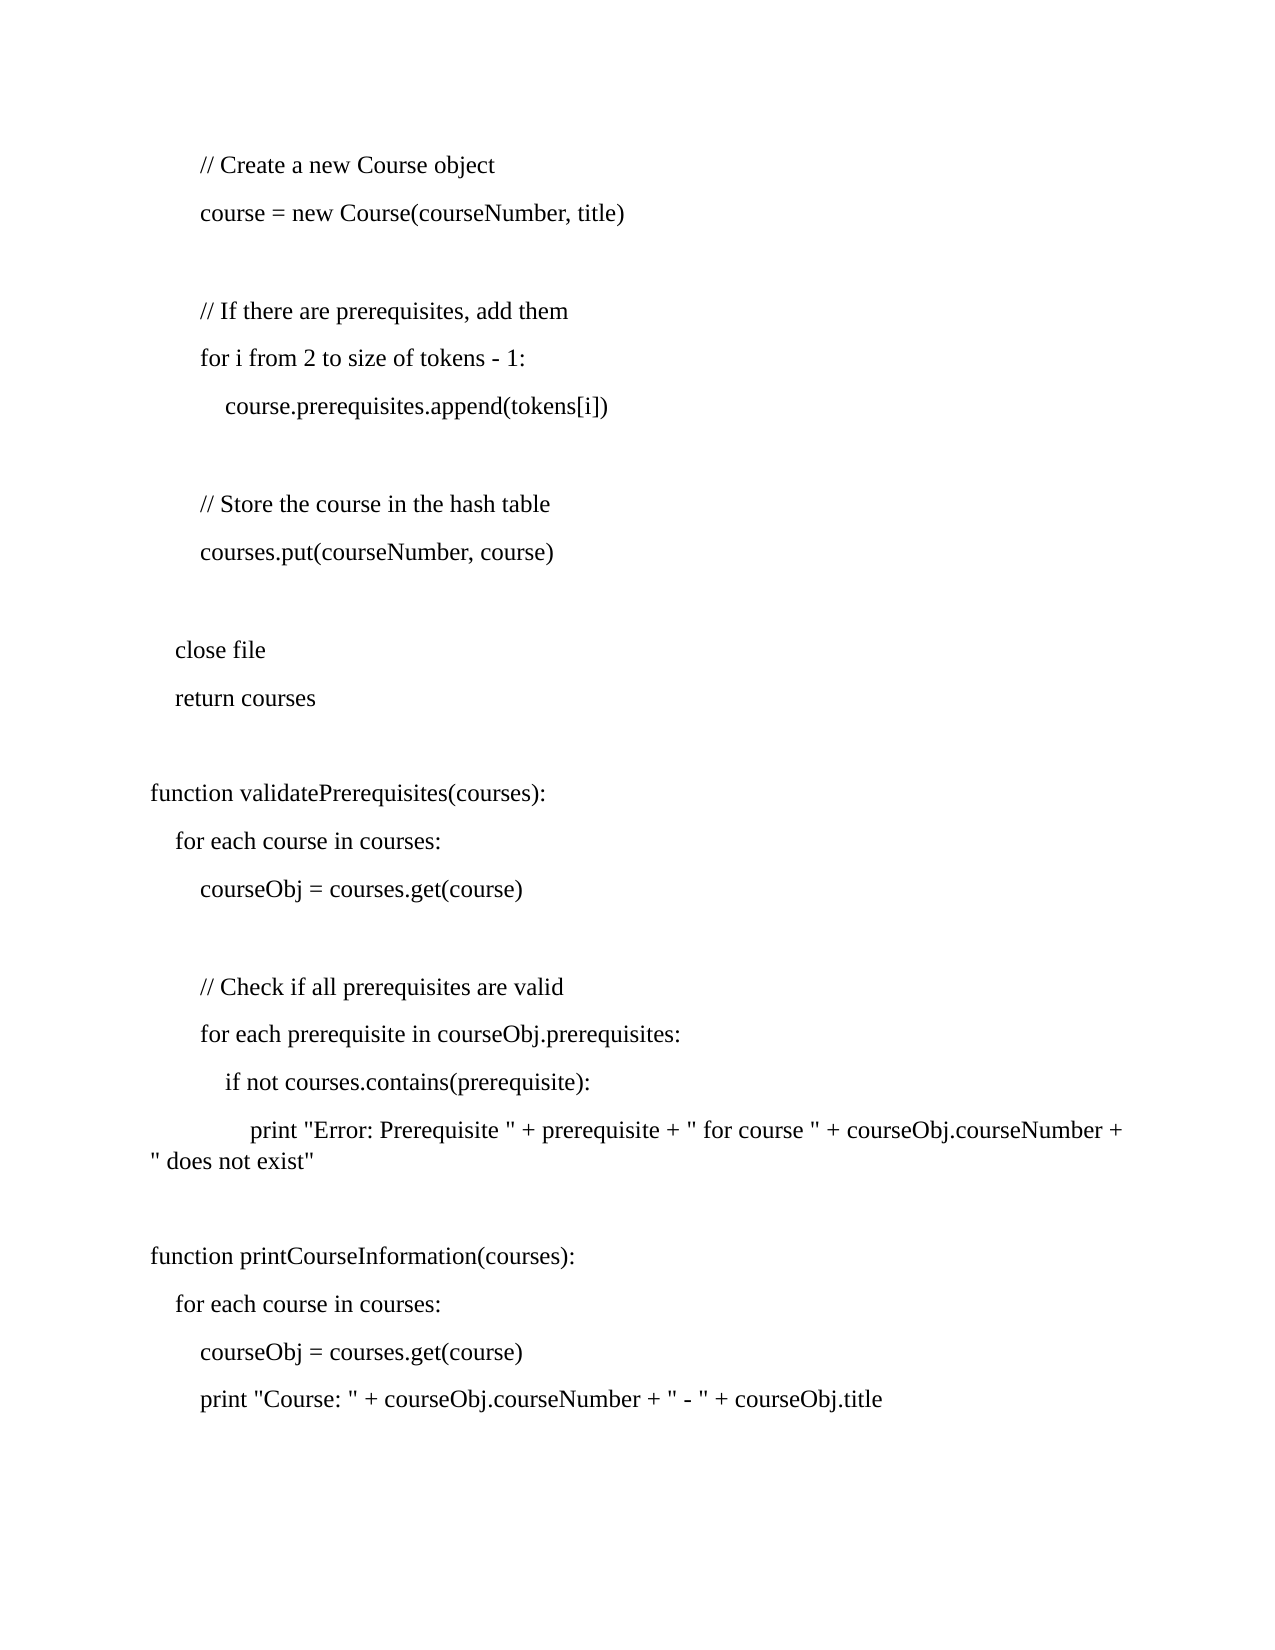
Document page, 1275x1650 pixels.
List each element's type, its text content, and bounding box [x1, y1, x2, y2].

text // If there are prerequisites, add them [150, 296, 1125, 324]
text function validatePrerequisites(courses): [150, 778, 1125, 807]
text print "Error: Prerequisite " + prerequisite + " for course " + courseObj.courseNumber + " does not exist" [150, 1115, 1125, 1175]
text courseObj = courses.get(course) [150, 1337, 1125, 1366]
text // Create a new Course object [150, 150, 1125, 179]
text if not courses.contains(prerequisite): [150, 1067, 1125, 1096]
text courses.put(courseNumber, course) [150, 537, 1125, 566]
text for each course in courses: [150, 826, 1125, 855]
text // Check if all prerequisites are valid [150, 972, 1125, 1001]
text for i from 2 to size of tokens - 1: [150, 343, 1125, 372]
text function printCourseInformation(courses): [150, 1241, 1125, 1270]
text return courses [150, 683, 1125, 712]
text courseObj = courses.get(course) [150, 874, 1125, 902]
text close file [150, 635, 1125, 664]
text print "Course: " + courseObj.courseNumber + " - " + courseObj.title [150, 1384, 1125, 1413]
text for each prerequisite in courseObj.prerequisites: [150, 1019, 1125, 1048]
text course = new Course(courseNumber, title) [150, 198, 1125, 226]
text // Store the course in the hash table [150, 489, 1125, 518]
text course.prerequisites.append(tokens[i]) [150, 391, 1125, 420]
text for each course in courses: [150, 1289, 1125, 1318]
